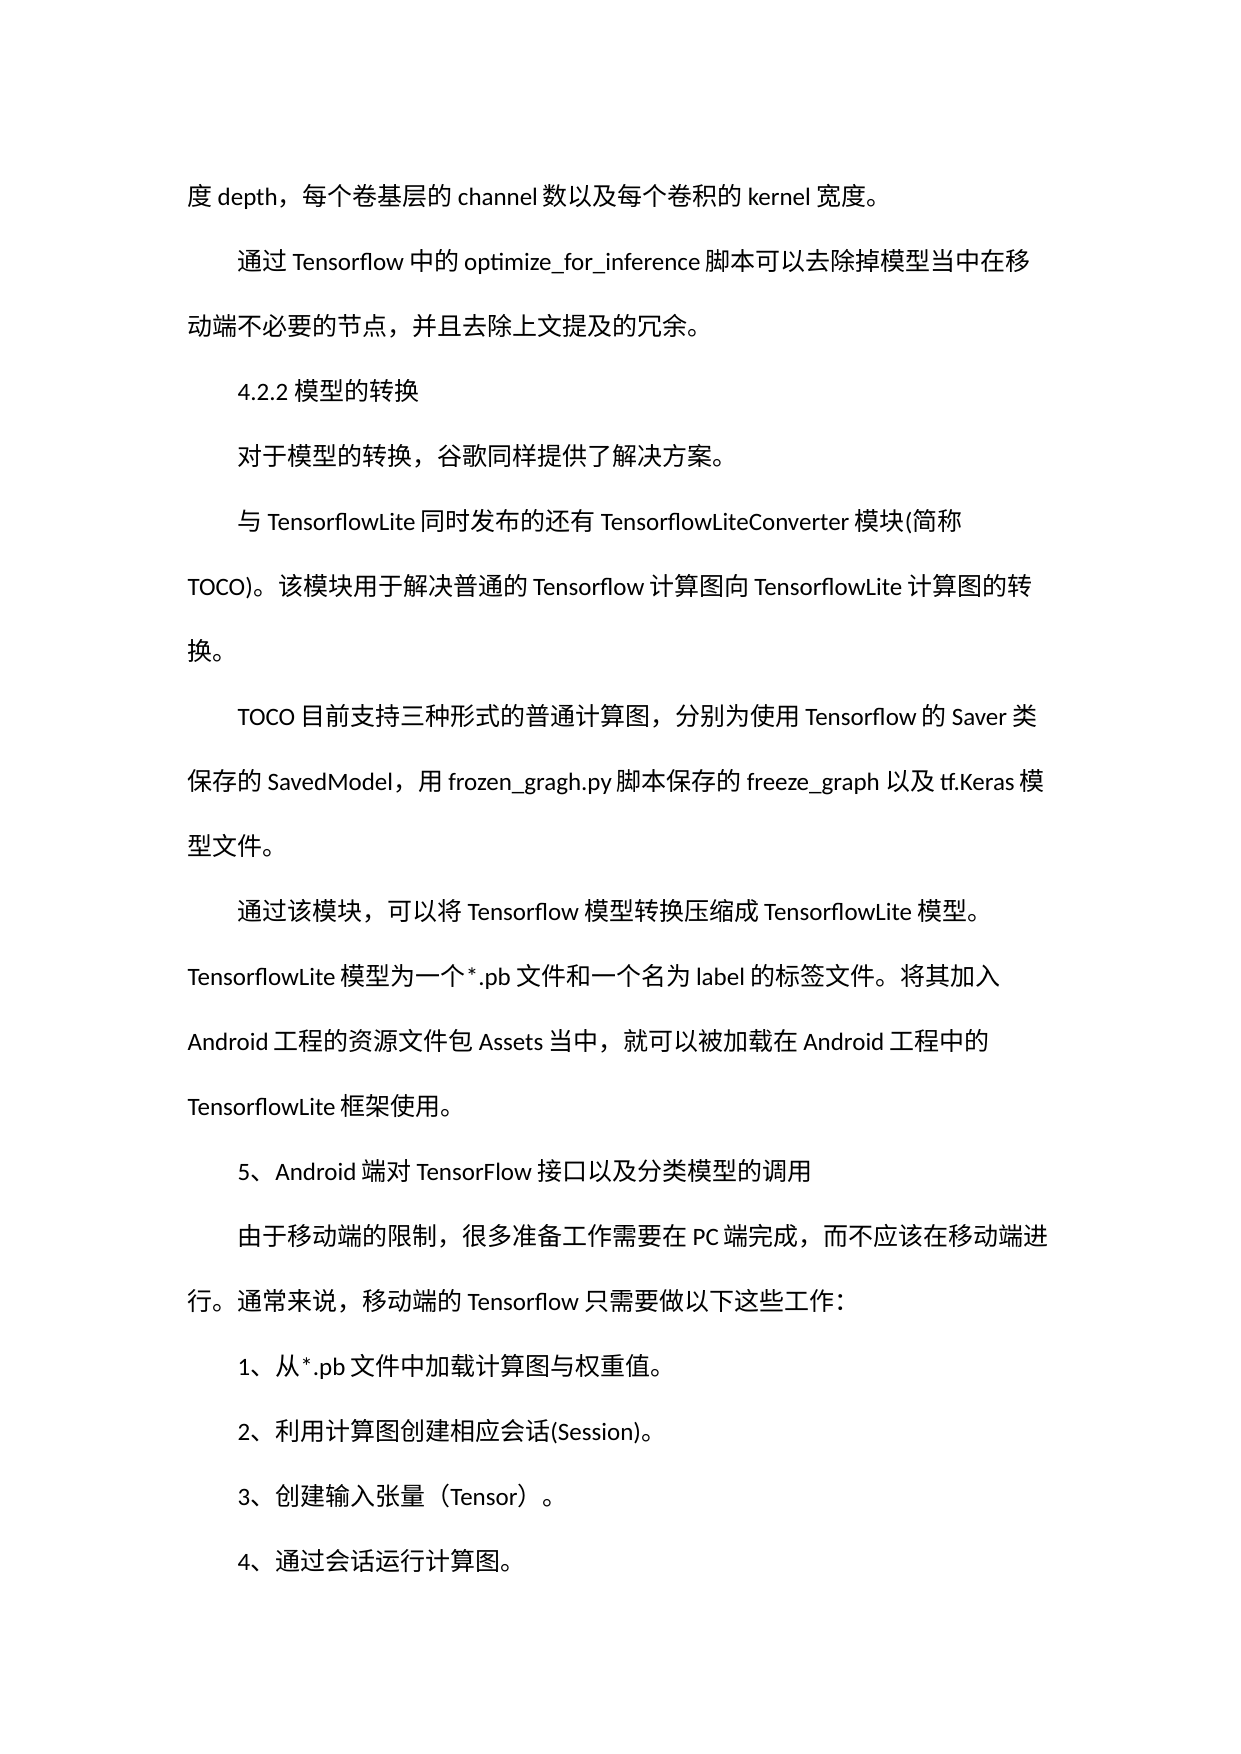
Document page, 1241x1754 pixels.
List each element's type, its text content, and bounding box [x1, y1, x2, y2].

text 5、Android端对TensorFlow接口以及分类模型的调用 [187, 1137, 1053, 1202]
text 与TensorflowLite同时发布的还有TensorflowLiteConverter模块(简称TOCO)。该模块用于解决普通的Tensorflow计算图向TensorflowLite计算图的转换。 [187, 487, 1053, 682]
text 2、利用计算图创建相应会话(Session)。 [187, 1397, 1053, 1462]
text 通过该模块，可以将Tensorflow模型转换压缩成TensorflowLite模型。TensorflowLite模型为一个*.pb文件和一个名为label的标签文件。将其加入Android工程的资源文件包Assets当中，就可以被加载在Android工程中的TensorflowLite框架使用。 [187, 877, 1053, 1137]
text 4、通过会话运行计算图。 [187, 1527, 1053, 1592]
text 通过Tensorflow中的optimize_for_inference脚本可以去除掉模型当中在移动端不必要的节点，并且去除上文提及的冗余。 [187, 227, 1053, 357]
text 4.2.2 模型的转换 [187, 357, 1053, 422]
text 由于移动端的限制，很多准备工作需要在PC端完成，而不应该在移动端进行。通常来说，移动端的Tensorflow只需要做以下这些工作： [187, 1202, 1053, 1332]
text 3、创建输入张量（Tensor）。 [187, 1462, 1053, 1527]
text TOCO目前支持三种形式的普通计算图，分别为使用Tensorflow的Saver类保存的SavedModel，用frozen_gragh.py脚本保存的freeze_graph以及tf.Keras模型文件。 [187, 682, 1053, 877]
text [187, 162, 1053, 227]
text 对于模型的转换，谷歌同样提供了解决方案。 [187, 422, 1053, 487]
text 1、从*.pb文件中加载计算图与权重值。 [187, 1332, 1053, 1397]
